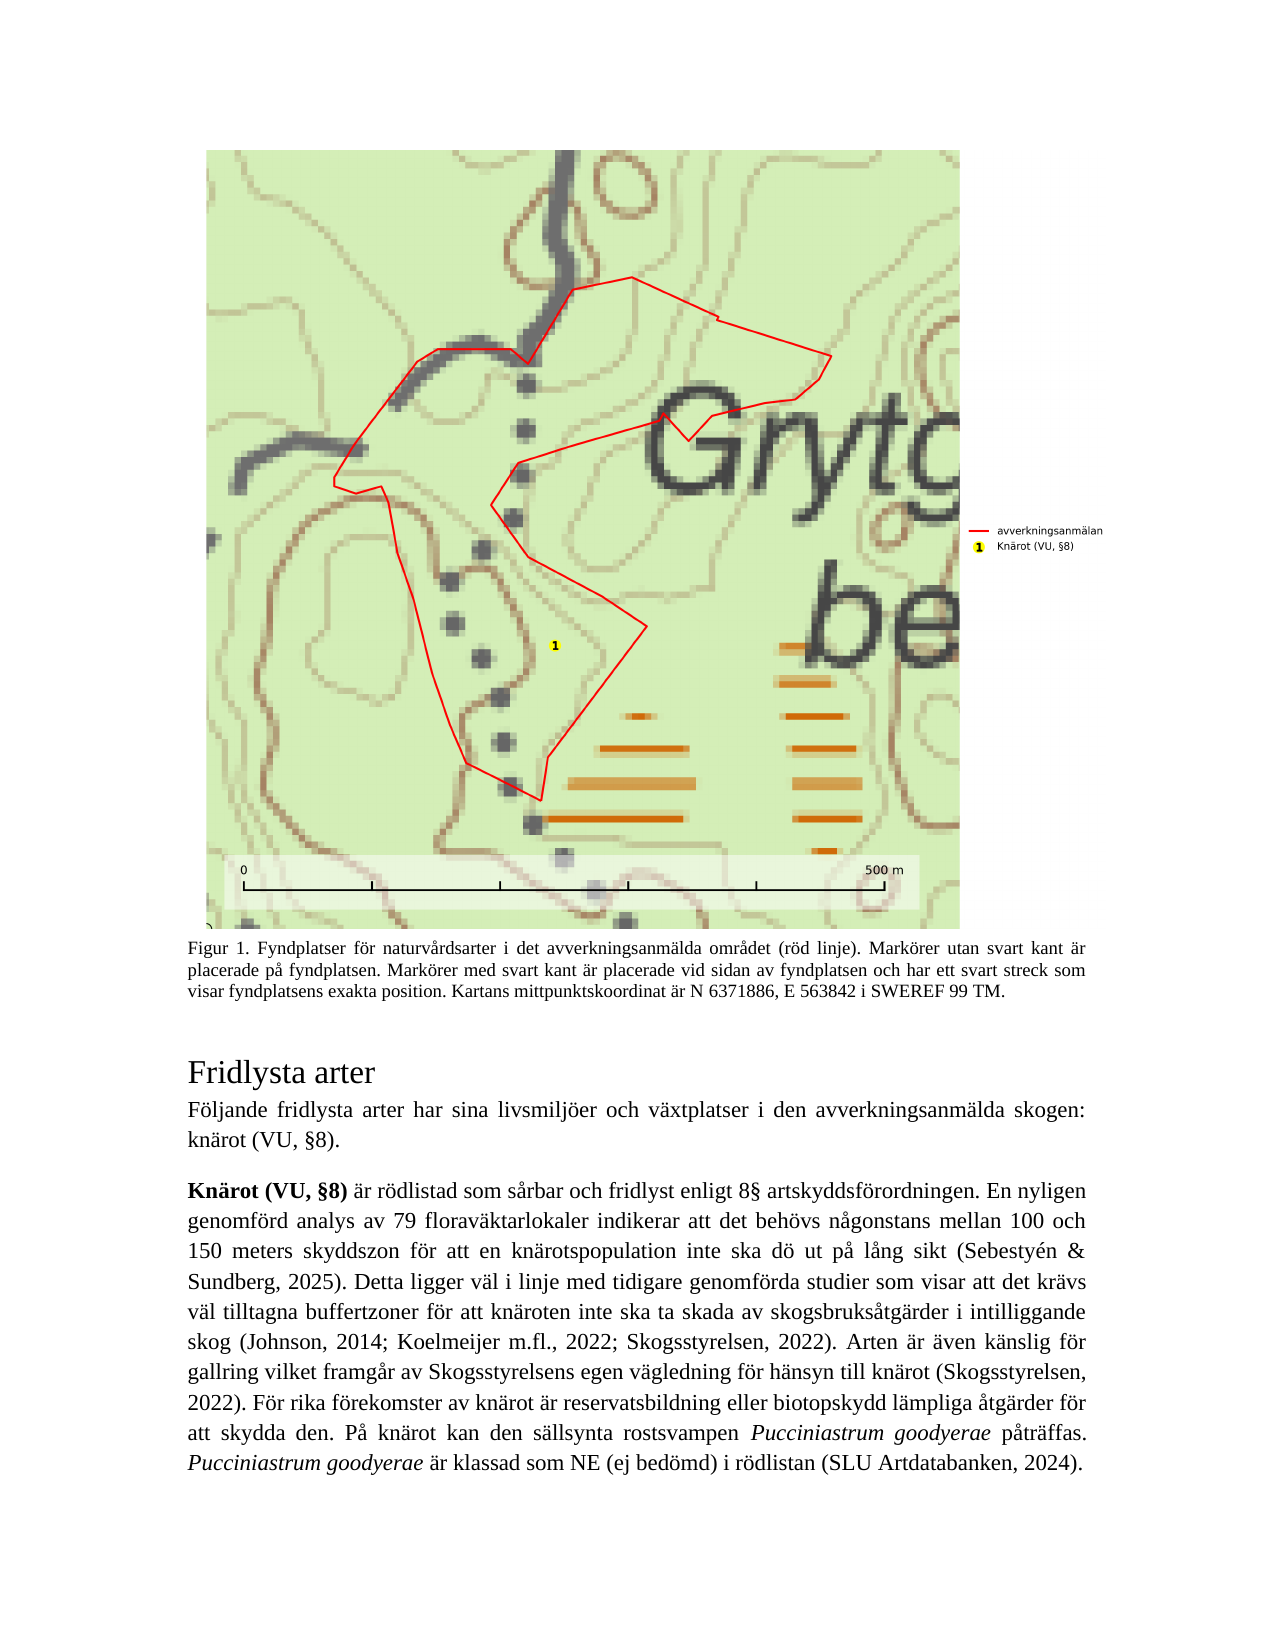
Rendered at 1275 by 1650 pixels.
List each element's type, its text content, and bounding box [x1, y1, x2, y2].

text Knärot (VU, §8) är rödlistad som sårbar och fridlyst enligt 8§ artskyddsförordningen. En nyligen genomförd analys av 79 floraväktarlokaler indikerar att det behövs någonstans mellan 100 och 150 meters skyddszon för att en knärotspopulation inte ska dö ut på lång sikt (Sebestyén & Sundberg, 2025). Detta ligger väl i linje med tidigare genomförda studier som visar att det krävs väl tilltagna buffertzoner för att knäroten inte ska ta skada av skogsbruksåtgärder i intilliggande skog (Johnson, 2014; Koelmeijer m.fl., 2022; Skogsstyrelsen, 2022). Arten är även känslig för gallring vilket framgår av Skogsstyrelsens egen vägledning för hänsyn till knärot (Skogsstyrelsen, 2022). För rika förekomster av knärot är reservatsbildning eller biotopskydd lämpliga åtgärder för att skydda den. På knärot kan den sällsynta rostsvampen Pucciniastrum goodyerae påträffas. Pucciniastrum goodyerae är klassad som NE (ej bedömd) i rödlistan (SLU Artdatabanken, 2024). [187, 1177, 1087, 1475]
picture [206, 150, 1107, 929]
text Följande fridlysta arter har sina livsmiljöer och växtplatser i den avverkningsanmälda skogen: knärot (VU, §8). [187, 1096, 1087, 1152]
subtitle Fridlysta arter [187, 1052, 1087, 1090]
text Figur 1. Fyndplatser för naturvårdsarter i det avverkningsanmälda området (röd linje). Markörer utan svart kant är placerade på fyndplatsen. Markörer med svart kant är placerade vid sidan av fyndplatsen och har ett svart streck som visar fyndplatsens exakta position. Kartans mittpunktskoordinat är N 6371886, E 563842 i SWEREF 99 TM. [187, 937, 1087, 1002]
